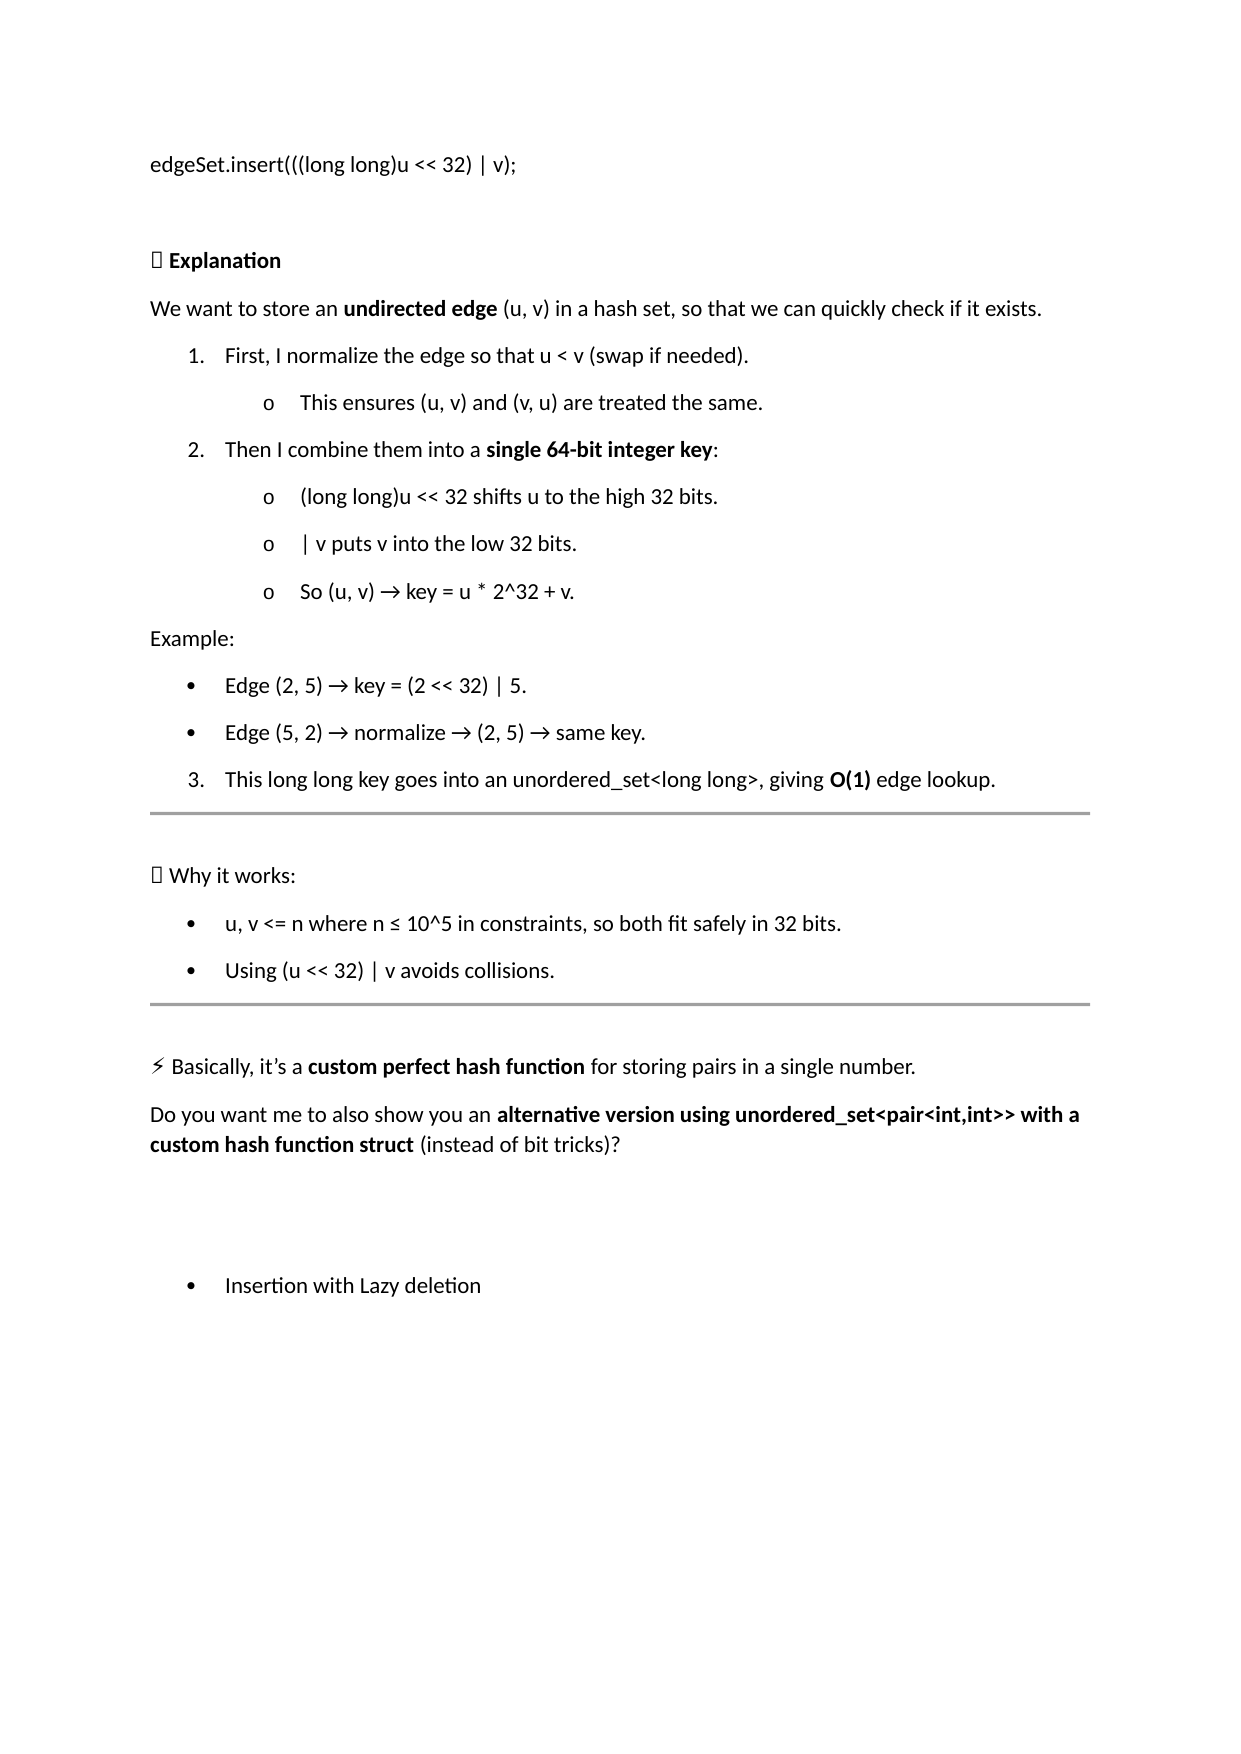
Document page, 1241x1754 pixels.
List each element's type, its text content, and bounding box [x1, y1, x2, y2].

list First, I normalize the edge so that u < v (swap if needed). [187, 341, 1090, 369]
text Do you want me to also show you an alternative version using unordered_set<pair<int,int>> with a custom hash function struct (instead of bit tricks)? [150, 1100, 1090, 1158]
list Insertion with Lazy deletion [187, 1271, 1090, 1299]
text edgeSet.insert(((long long)u << 32) | v); [150, 150, 1090, 178]
text ⚡ Basically, it’s a custom perfect hash function for storing pairs in a single number. [150, 1050, 1090, 1081]
list Edge (2, 5) → key = (2 << 32) | 5. [187, 671, 1090, 699]
list u, v <= n where n ≤ 10^5 in constraints, so both fit safely in 32 bits. [187, 909, 1090, 937]
text Example: [150, 624, 1090, 652]
list (long long)u << 32 shifts u to the high 32 bits. [262, 482, 1090, 511]
list This long long key goes into an unordered_set<long long>, giving O(1) edge lookup. [187, 765, 1090, 793]
list So (u, v) → key = u * 2^32 + v. [262, 577, 1090, 606]
list | v puts v into the low 32 bits. [262, 529, 1090, 558]
list Using (u << 32) | v avoids collisions. [187, 956, 1090, 984]
text ✅ Why it works: [150, 859, 1090, 890]
list Edge (5, 2) → normalize → (2, 5) → same key. [187, 718, 1090, 746]
text We want to store an undirected edge (u, v) in a hash set, so that we can quickly check if it exists. [150, 294, 1090, 322]
list Then I combine them into a single 64-bit integer key: [187, 435, 1090, 463]
text 🔎 Explanation [150, 244, 1090, 275]
list This ensures (u, v) and (v, u) are treated the same. [262, 388, 1090, 416]
